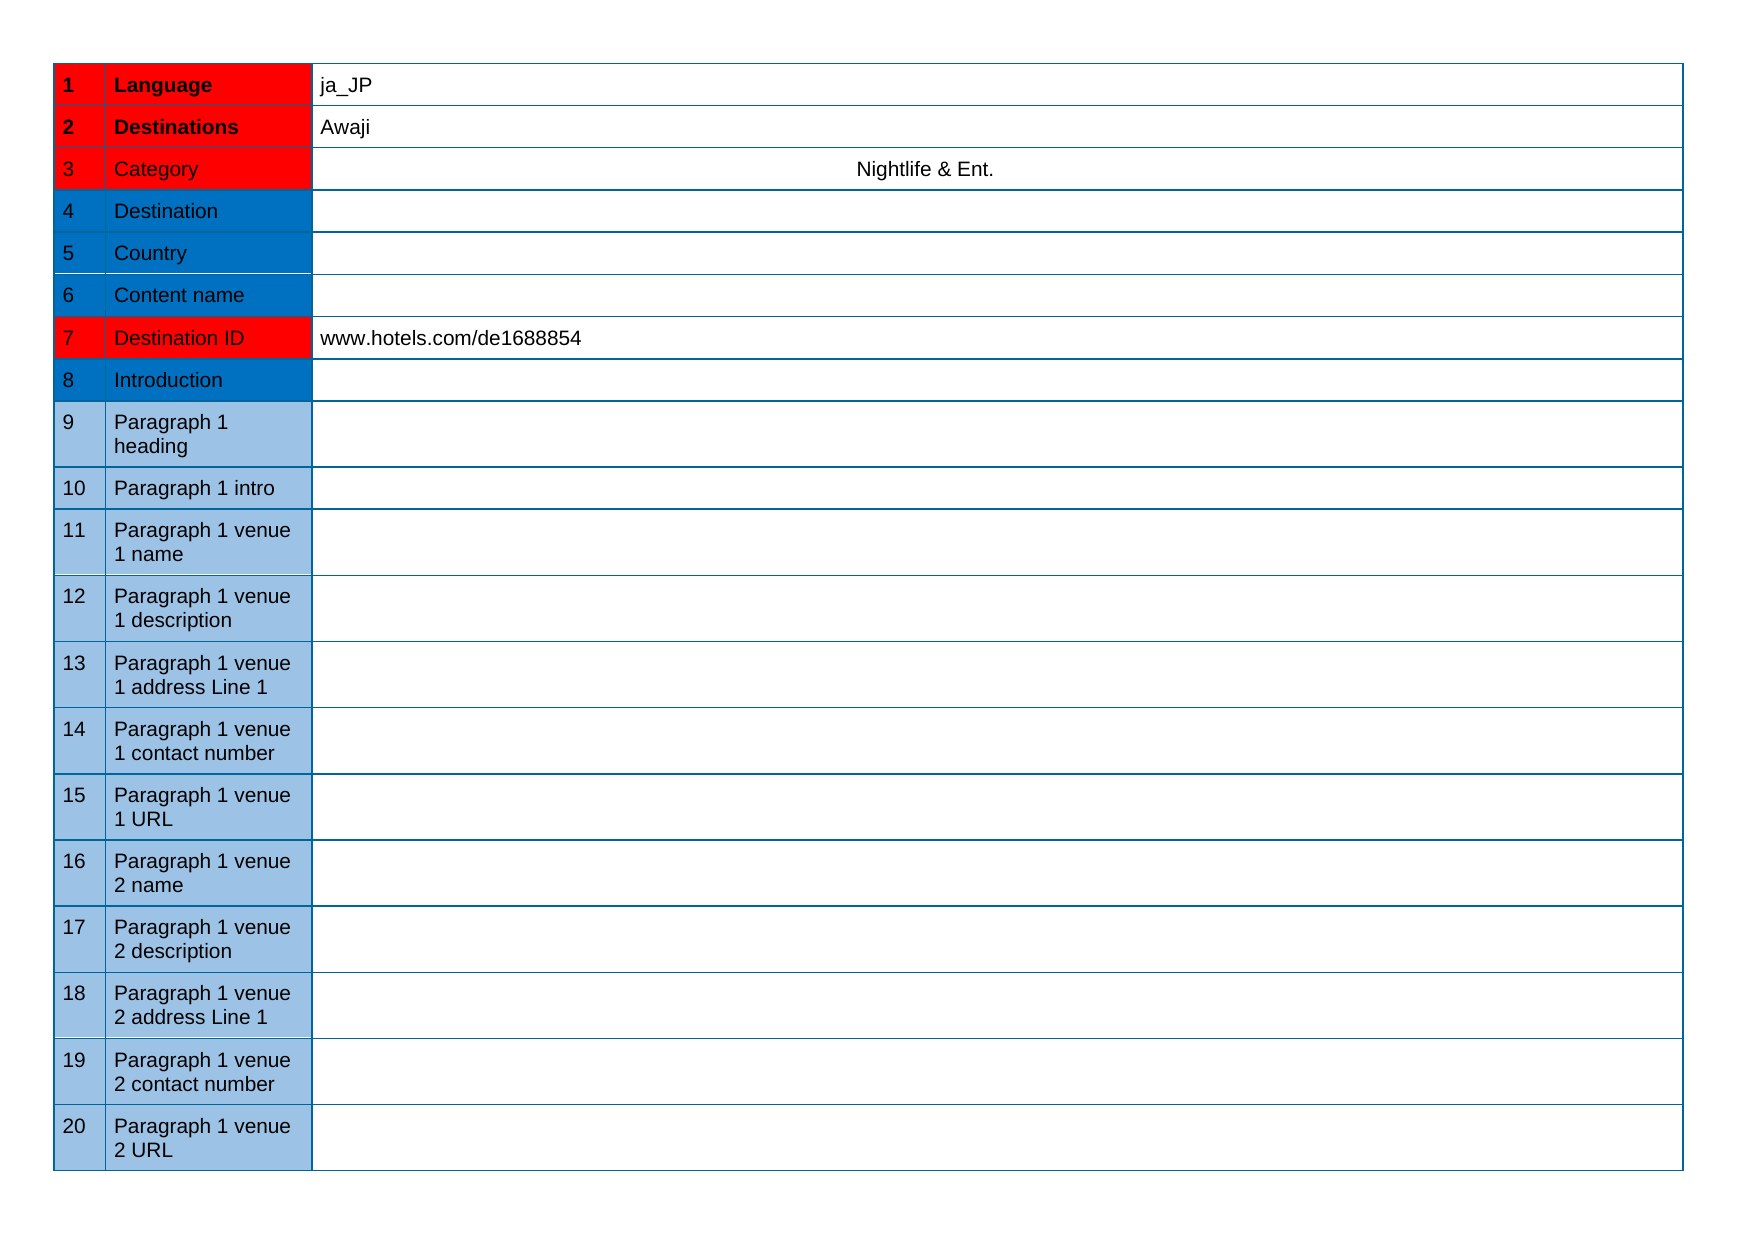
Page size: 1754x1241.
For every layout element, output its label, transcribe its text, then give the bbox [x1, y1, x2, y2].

table_cell Awaji [313, 106, 1682, 147]
table_cell 16 [55, 841, 105, 905]
table_cell 18 [55, 973, 105, 1037]
table_cell [313, 233, 1682, 273]
table_cell Country [106, 233, 311, 273]
table_cell [313, 1039, 1682, 1104]
table_cell [313, 275, 1682, 316]
table_cell 4 [55, 191, 105, 231]
table_cell Paragraph 1 venue 2 name [106, 841, 311, 905]
table_cell [313, 1105, 1682, 1170]
table_cell Paragraph 1 intro [106, 468, 311, 508]
table_cell Paragraph 1 venue 1 description [106, 576, 311, 641]
table_cell [313, 841, 1682, 905]
table_cell 20 [55, 1105, 105, 1170]
table_cell Paragraph 1 venue 1 address Line 1 [106, 642, 311, 707]
table_cell 9 [55, 402, 105, 466]
table_cell 14 [55, 708, 105, 773]
table_cell 15 [55, 775, 105, 839]
table_cell [313, 642, 1682, 707]
table_cell Destination [106, 191, 311, 231]
table_cell [313, 708, 1682, 773]
table_cell Paragraph 1 venue 2 address Line 1 [106, 973, 311, 1037]
table_cell 19 [55, 1039, 105, 1104]
table_cell 13 [55, 642, 105, 707]
table_cell Paragraph 1 heading [106, 402, 311, 466]
table_cell [313, 468, 1682, 508]
table_cell 7 [55, 317, 105, 358]
table_cell [313, 973, 1682, 1037]
table_header ja_JP [313, 64, 1682, 105]
table_cell Paragraph 1 venue 2 contact number [106, 1039, 311, 1104]
table_cell 10 [55, 468, 105, 508]
table_cell 3 [55, 148, 105, 189]
table_cell [313, 576, 1682, 641]
table_cell 17 [55, 907, 105, 971]
table_cell Paragraph 1 venue 1 contact number [106, 708, 311, 773]
table_cell Paragraph 1 venue 1 URL [106, 775, 311, 839]
table_cell 5 [55, 233, 105, 273]
table_cell 8 [55, 360, 105, 400]
table_cell [313, 402, 1682, 466]
table_cell 11 [55, 510, 105, 574]
table_header 1 [55, 64, 105, 105]
table_header Language [106, 64, 311, 105]
table_cell Destinations [106, 106, 311, 147]
table_cell [313, 775, 1682, 839]
table_cell www.hotels.com/de1688854 [313, 317, 1682, 358]
table_cell Destination ID [106, 317, 311, 358]
table_cell [313, 191, 1682, 231]
table_cell [313, 907, 1682, 971]
table_cell Paragraph 1 venue 1 name [106, 510, 311, 574]
table_cell Category [106, 148, 311, 189]
table_cell 2 [55, 106, 105, 147]
table_cell [313, 360, 1682, 400]
table_cell [313, 510, 1682, 574]
table_cell Nightlife & Ent. [313, 148, 1682, 189]
table_cell Paragraph 1 venue 2 URL [106, 1105, 311, 1170]
table_cell Introduction [106, 360, 311, 400]
table_cell Content name [106, 275, 311, 316]
table_cell 6 [55, 275, 105, 316]
table_cell Paragraph 1 venue 2 description [106, 907, 311, 971]
table_cell 12 [55, 576, 105, 641]
